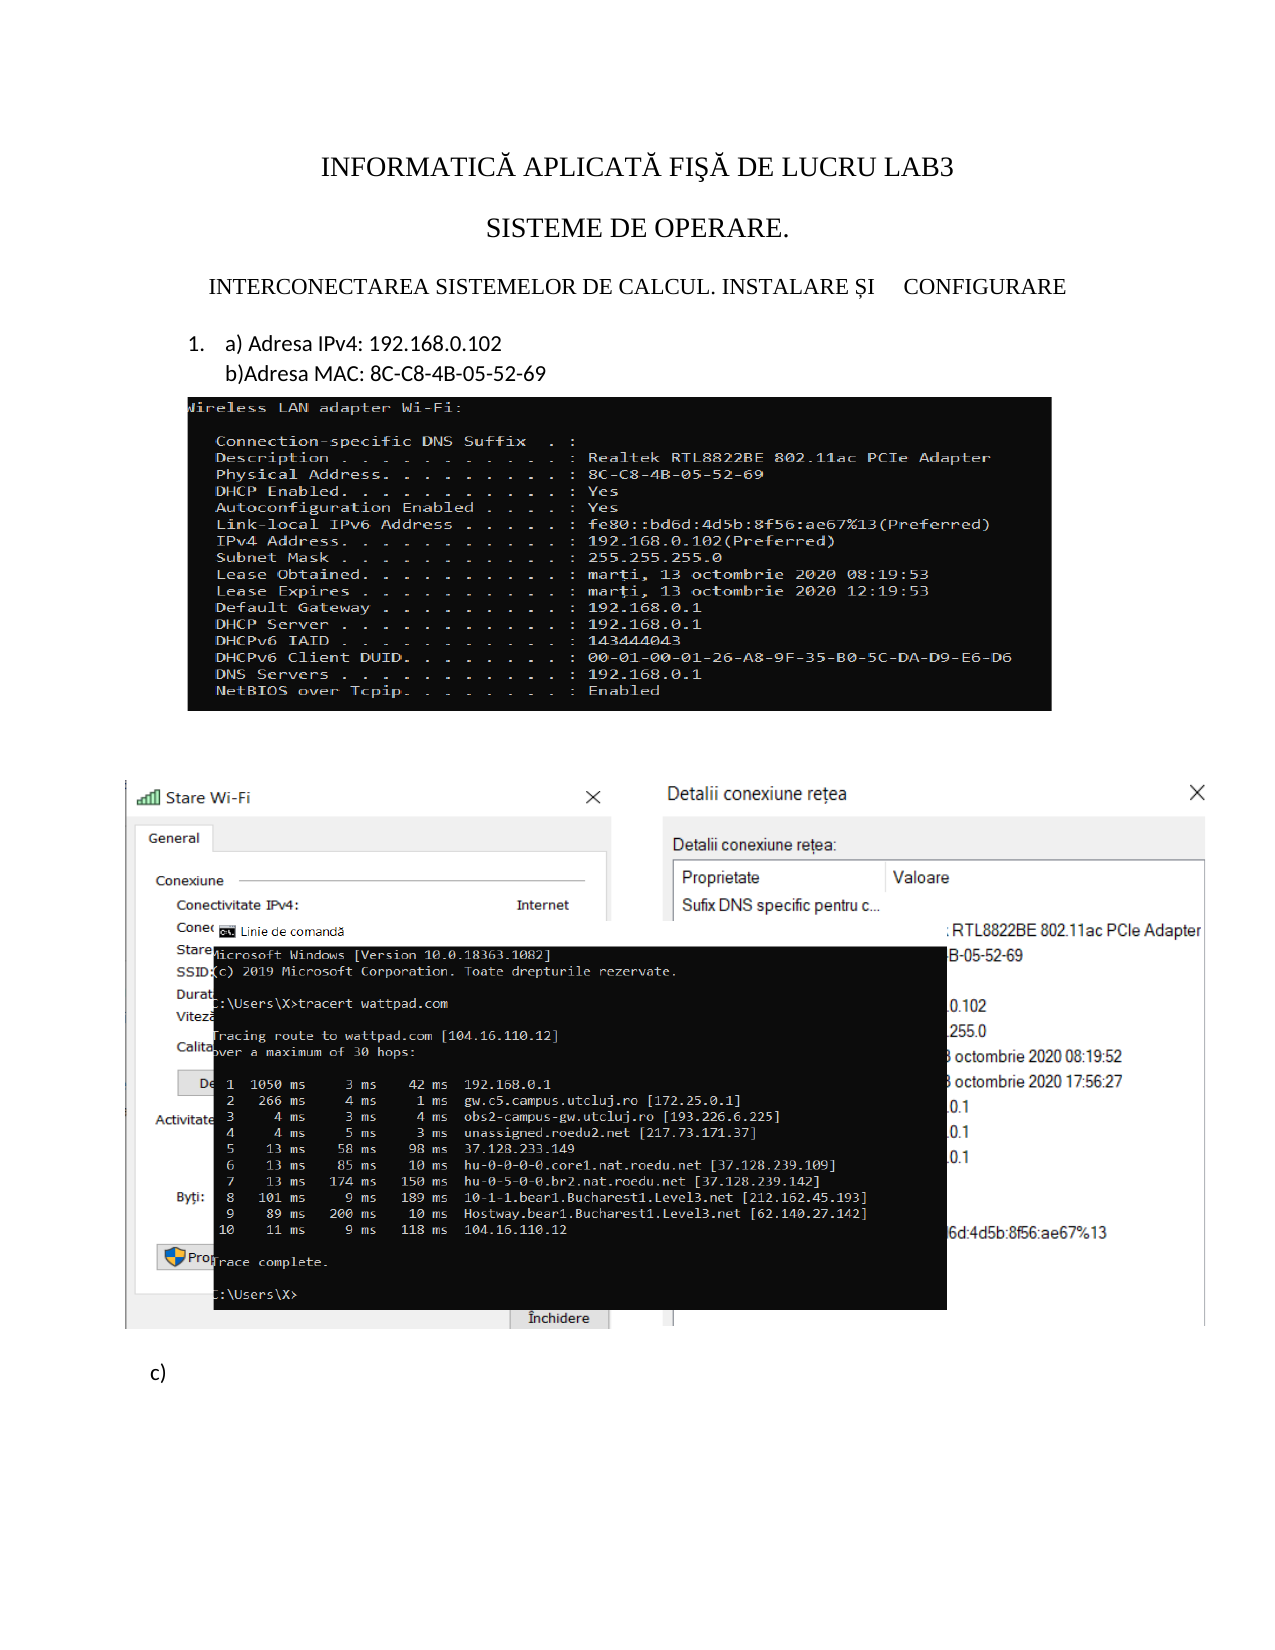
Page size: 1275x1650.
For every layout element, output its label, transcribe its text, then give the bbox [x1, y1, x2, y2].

picture [186, 397, 1051, 710]
picture [123, 780, 1205, 1327]
text SISTEME DE OPERARE. [150, 212, 1125, 244]
list a) Adresa IPv4: 192.168.0.102 [187, 329, 1125, 357]
list b)Adresa MAC: 8C-C8-4B-05-52-69 [225, 359, 1125, 387]
text INTERCONECTAREA SISTEMELOR DE CALCUL. INSTALARE ȘI CONFIGURARE [150, 273, 1125, 299]
text INFORMATICĂ APLICATĂ FIŞĂ DE LUCRU LAB3 [150, 150, 1125, 182]
text c) [150, 1309, 1125, 1387]
